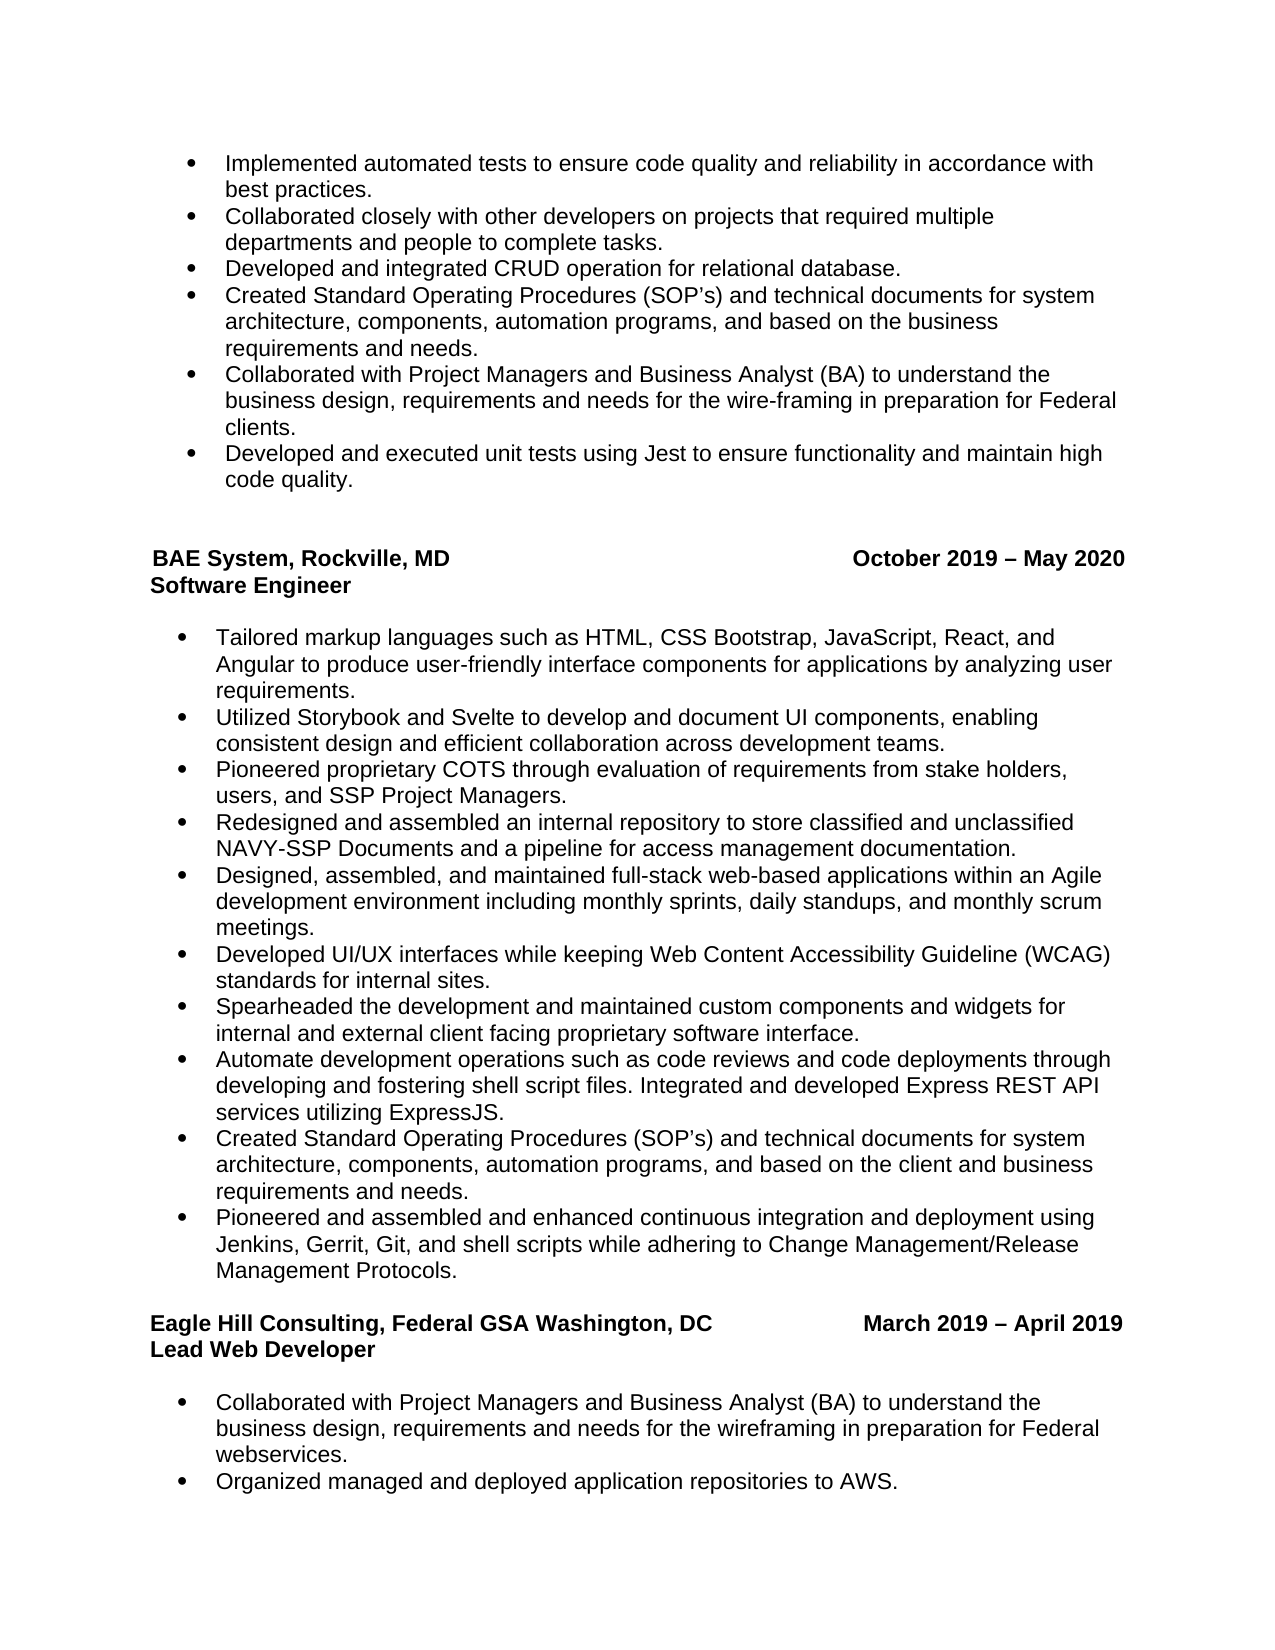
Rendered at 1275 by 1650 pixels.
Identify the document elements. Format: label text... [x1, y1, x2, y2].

list Automate development operations such as code reviews and code deployments through developing and fostering shell script files. Integrated and developed Express REST API services utilizing ExpressJS. [178, 1046, 1125, 1125]
list Pioneered proprietary COTS through evaluation of requirements from stake holders, users, and SSP Project Managers. [178, 756, 1125, 809]
list Tailored markup languages such as HTML, CSS Bootstrap, JavaScript, React, and Angular to produce user-friendly interface components for applications by analyzing user requirements. [178, 624, 1125, 703]
list Spearheaded the development and maintained custom components and widgets for internal and external client facing proprietary software interface. [178, 993, 1125, 1046]
text BAE System, Rockville, MD October 2019 – May 2020 [150, 545, 1125, 572]
list Collaborated with Project Managers and Business Analyst (BA) to understand the business design, requirements and needs for the wire-framing in preparation for Federal clients. [187, 361, 1125, 440]
list Redesigned and assembled an internal repository to store classified and unclassified NAVY-SSP Documents and a pipeline for access management documentation. [178, 809, 1125, 862]
list Implemented automated tests to ensure code quality and reliability in accordance with best practices. [187, 150, 1125, 203]
list Pioneered and assembled and enhanced continuous integration and deployment using Jenkins, Gerrit, Git, and shell scripts while adhering to Change Management/Release Management Protocols. [178, 1204, 1125, 1283]
list Developed and integrated CRUD operation for relational database. [187, 255, 1125, 282]
list Utilized Storybook and Svelte to develop and document UI components, enabling consistent design and efficient collaboration across development teams. [178, 703, 1125, 756]
list Organized managed and deployed application repositories to AWS. [178, 1468, 1125, 1494]
list Developed and executed unit tests using Jest to ensure functionality and maintain high code quality. [187, 440, 1125, 493]
text Eagle Hill Consulting, Federal GSA Washington, DC March 2019 – April 2019 [150, 1309, 1125, 1336]
list Designed, assembled, and maintained full-stack web-based applications within an Agile development environment including monthly sprints, daily standups, and monthly scrum meetings. [178, 862, 1125, 941]
list Created Standard Operating Procedures (SOP’s) and technical documents for system architecture, components, automation programs, and based on the client and business requirements and needs. [178, 1125, 1125, 1204]
text Lead Web Developer [150, 1336, 1125, 1362]
list Created Standard Operating Procedures (SOP’s) and technical documents for system architecture, components, automation programs, and based on the business requirements and needs. [187, 282, 1125, 361]
list Collaborated closely with other developers on projects that required multiple departments and people to complete tasks. [187, 203, 1125, 255]
list Developed UI/UX interfaces while keeping Web Content Accessibility Guideline (WCAG) standards for internal sites. [178, 941, 1125, 993]
text Software Engineer [150, 572, 1125, 598]
list Collaborated with Project Managers and Business Analyst (BA) to understand the business design, requirements and needs for the wireframing in preparation for Federal webservices. [178, 1389, 1125, 1468]
